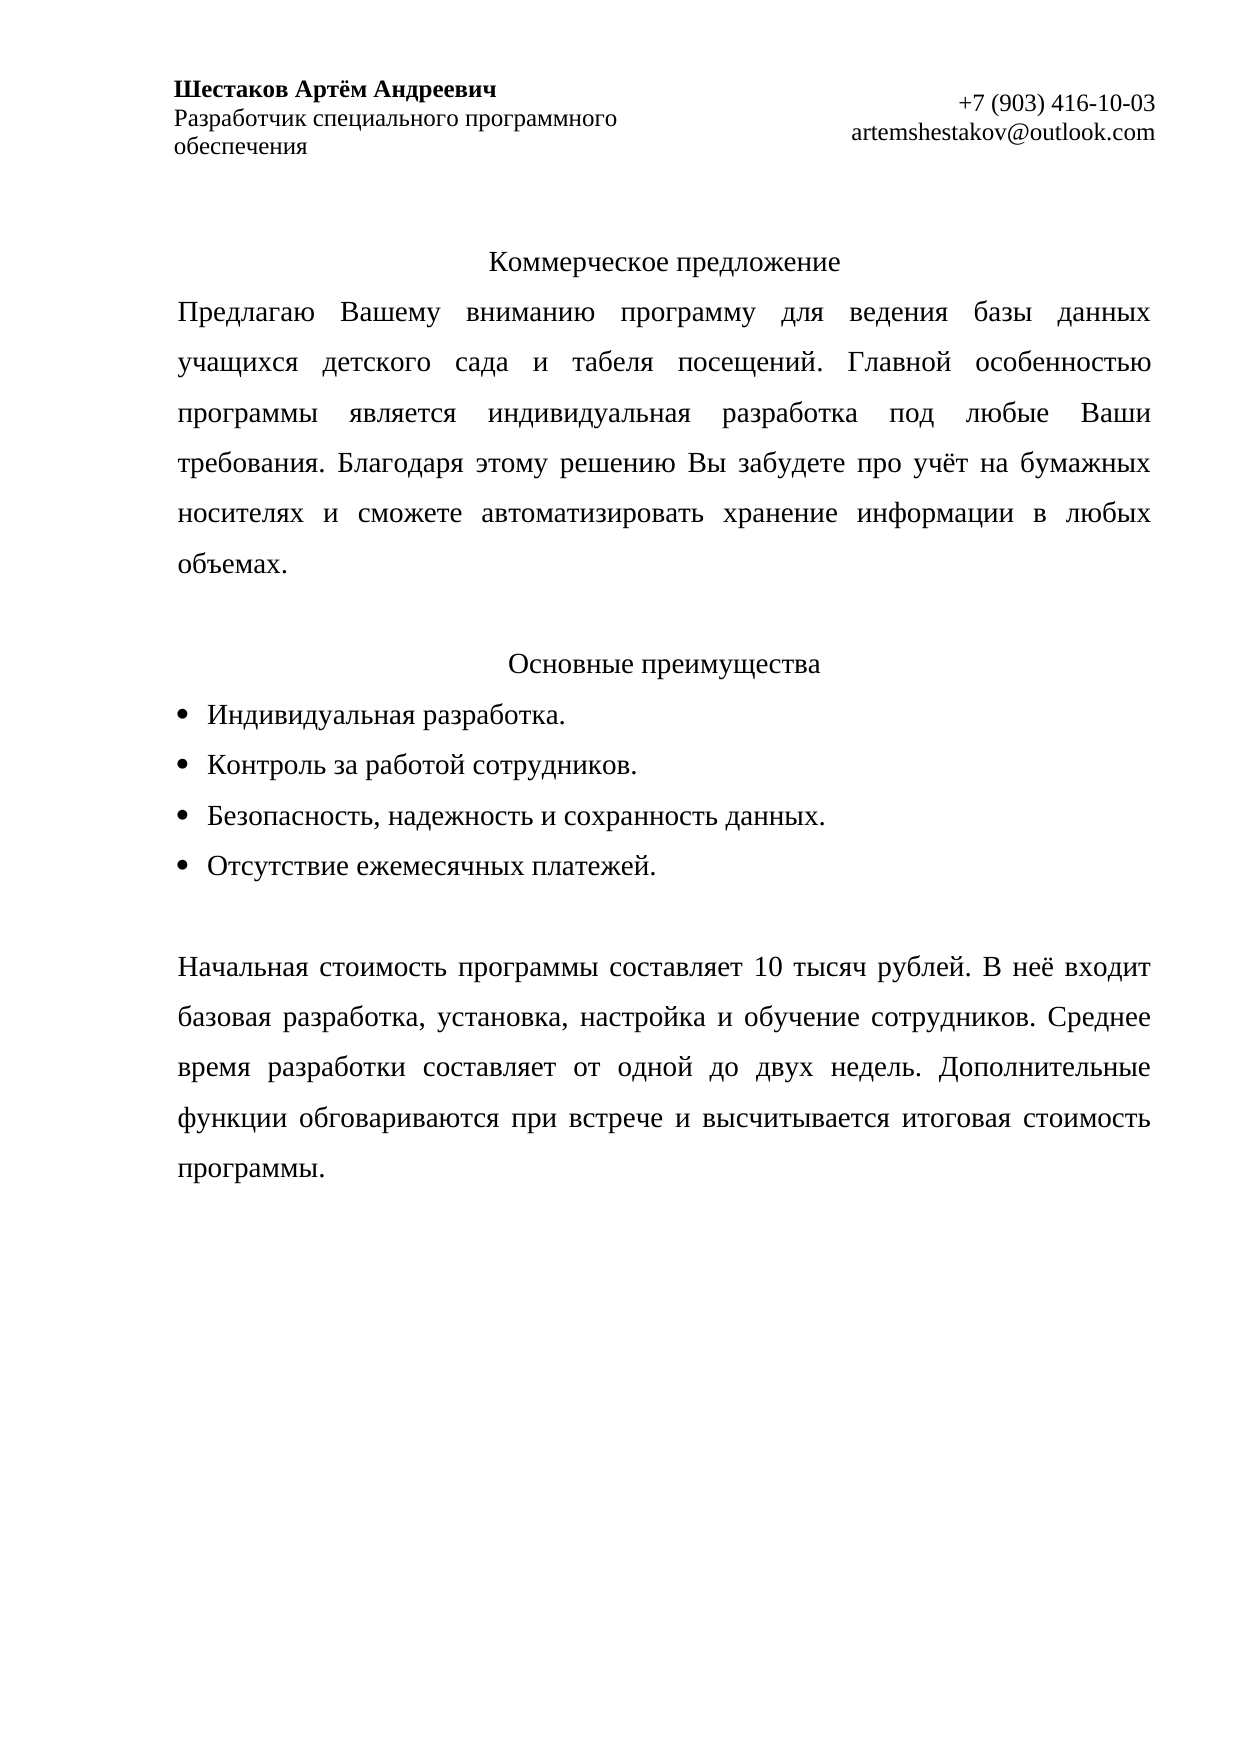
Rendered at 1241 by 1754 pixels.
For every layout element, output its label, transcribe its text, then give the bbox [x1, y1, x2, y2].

table_header +7 (903) 416-10-03 artemshestakov@outlook.com [649, 74, 1167, 160]
text Коммерческое предложение [177, 244, 1152, 277]
list Индивидуальная разработка. [177, 697, 1152, 730]
text Основные преимущества [177, 646, 1152, 680]
list Отсутствие ежемесячных платежей. [177, 848, 1152, 882]
table_header Шестаков Артём Андреевич Разработчик специального программного обеспечения [163, 74, 649, 160]
list Безопасность, надежность и сохранность данных. [177, 798, 1152, 831]
text Предлагаю Вашему вниманию программу для ведения базы данных учащихся детского сада и табеля посещений. Главной особенностью программы является индивидуальная разработка под любые Ваши требования. Благодаря этому решению Вы забудете про учёт на бумажных носителях и сможете автоматизировать хранение информации в любых объемах. [177, 294, 1152, 579]
text Начальная стоимость программы составляет 10 тысяч рублей. В неё входит базовая разработка, установка, настройка и обучение сотрудников. Среднее время разработки составляет от одной до двух недель. Дополнительные функции обговариваются при встрече и высчитывается итоговая стоимость программы. [177, 949, 1152, 1183]
list Контроль за работой сотрудников. [177, 747, 1152, 781]
